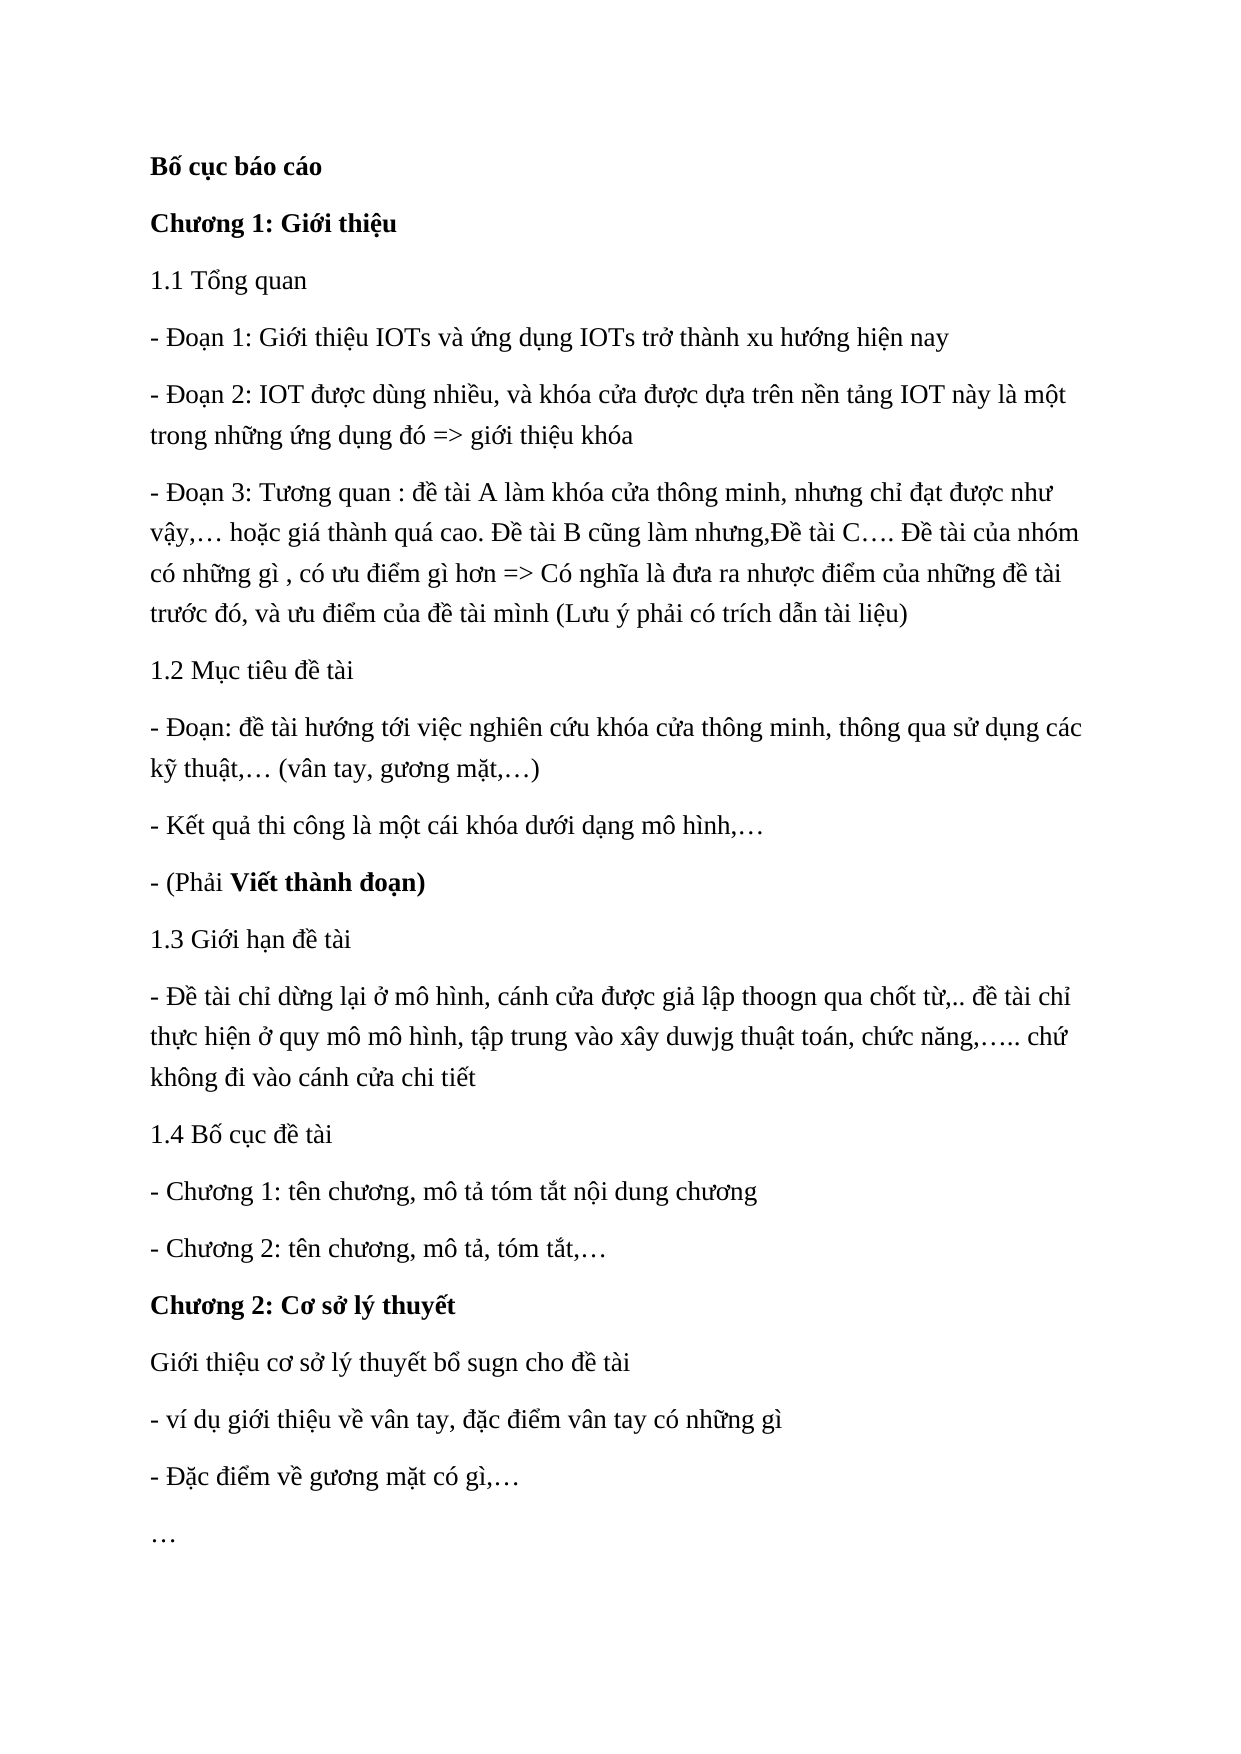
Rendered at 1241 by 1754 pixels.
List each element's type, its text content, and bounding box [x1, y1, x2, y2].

text … [150, 1517, 1090, 1549]
text - Đoạn 1: Giới thiệu IOTs và ứng dụng IOTs trở thành xu hướng hiện nay [150, 321, 1090, 352]
text Giới thiệu cơ sở lý thuyết bổ sugn cho đề tài [150, 1346, 1090, 1377]
text 1.4 Bố cục đề tài [150, 1118, 1090, 1149]
text Chương 1: Giới thiệu [150, 207, 1090, 238]
text - Kết quả thi công là một cái khóa dưới dạng mô hình,… [150, 809, 1090, 840]
text - Chương 1: tên chương, mô tả tóm tắt nội dung chương [150, 1175, 1090, 1206]
text - Đoạn: đề tài hướng tới việc nghiên cứu khóa cửa thông minh, thông qua sử dụng các kỹ thuật,… (vân tay, gương mặt,…) [150, 711, 1090, 783]
text Bố cục báo cáo [150, 150, 1090, 181]
text 1.3 Giới hạn đề tài [150, 923, 1090, 954]
text - Đoạn 2: IOT được dùng nhiều, và khóa cửa được dựa trên nền tảng IOT này là một trong những ứng dụng đó => giới thiệu khóa [150, 378, 1090, 450]
text 1.1 Tổng quan [150, 264, 1090, 295]
text - Đặc điểm về gương mặt có gì,… [150, 1460, 1090, 1492]
text - Chương 2: tên chương, mô tả, tóm tắt,… [150, 1232, 1090, 1263]
text Chương 2: Cơ sở lý thuyết [150, 1289, 1090, 1320]
text - Đoạn 3: Tương quan : đề tài A làm khóa cửa thông minh, nhưng chỉ đạt được như vậy,… hoặc giá thành quá cao. Đề tài B cũng làm nhưng,Đề tài C…. Đề tài của nhóm có những gì , có ưu điểm gì hơn => Có nghĩa là đưa ra nhược điểm của những đề tài trước đó, và ưu điểm của đề tài mình (Lưu ý phải có trích dẫn tài liệu) [150, 476, 1090, 628]
text - ví dụ giới thiệu về vân tay, đặc điểm vân tay có những gì [150, 1403, 1090, 1434]
text - Đề tài chỉ dừng lại ở mô hình, cánh cửa được giả lập thoogn qua chốt từ,.. đề tài chỉ thực hiện ở quy mô mô hình, tập trung vào xây duwjg thuật toán, chức năng,….. chứ không đi vào cánh cửa chi tiết [150, 980, 1090, 1092]
text - (Phải Viết thành đoạn) [150, 866, 1090, 897]
text 1.2 Mục tiêu đề tài [150, 654, 1090, 685]
